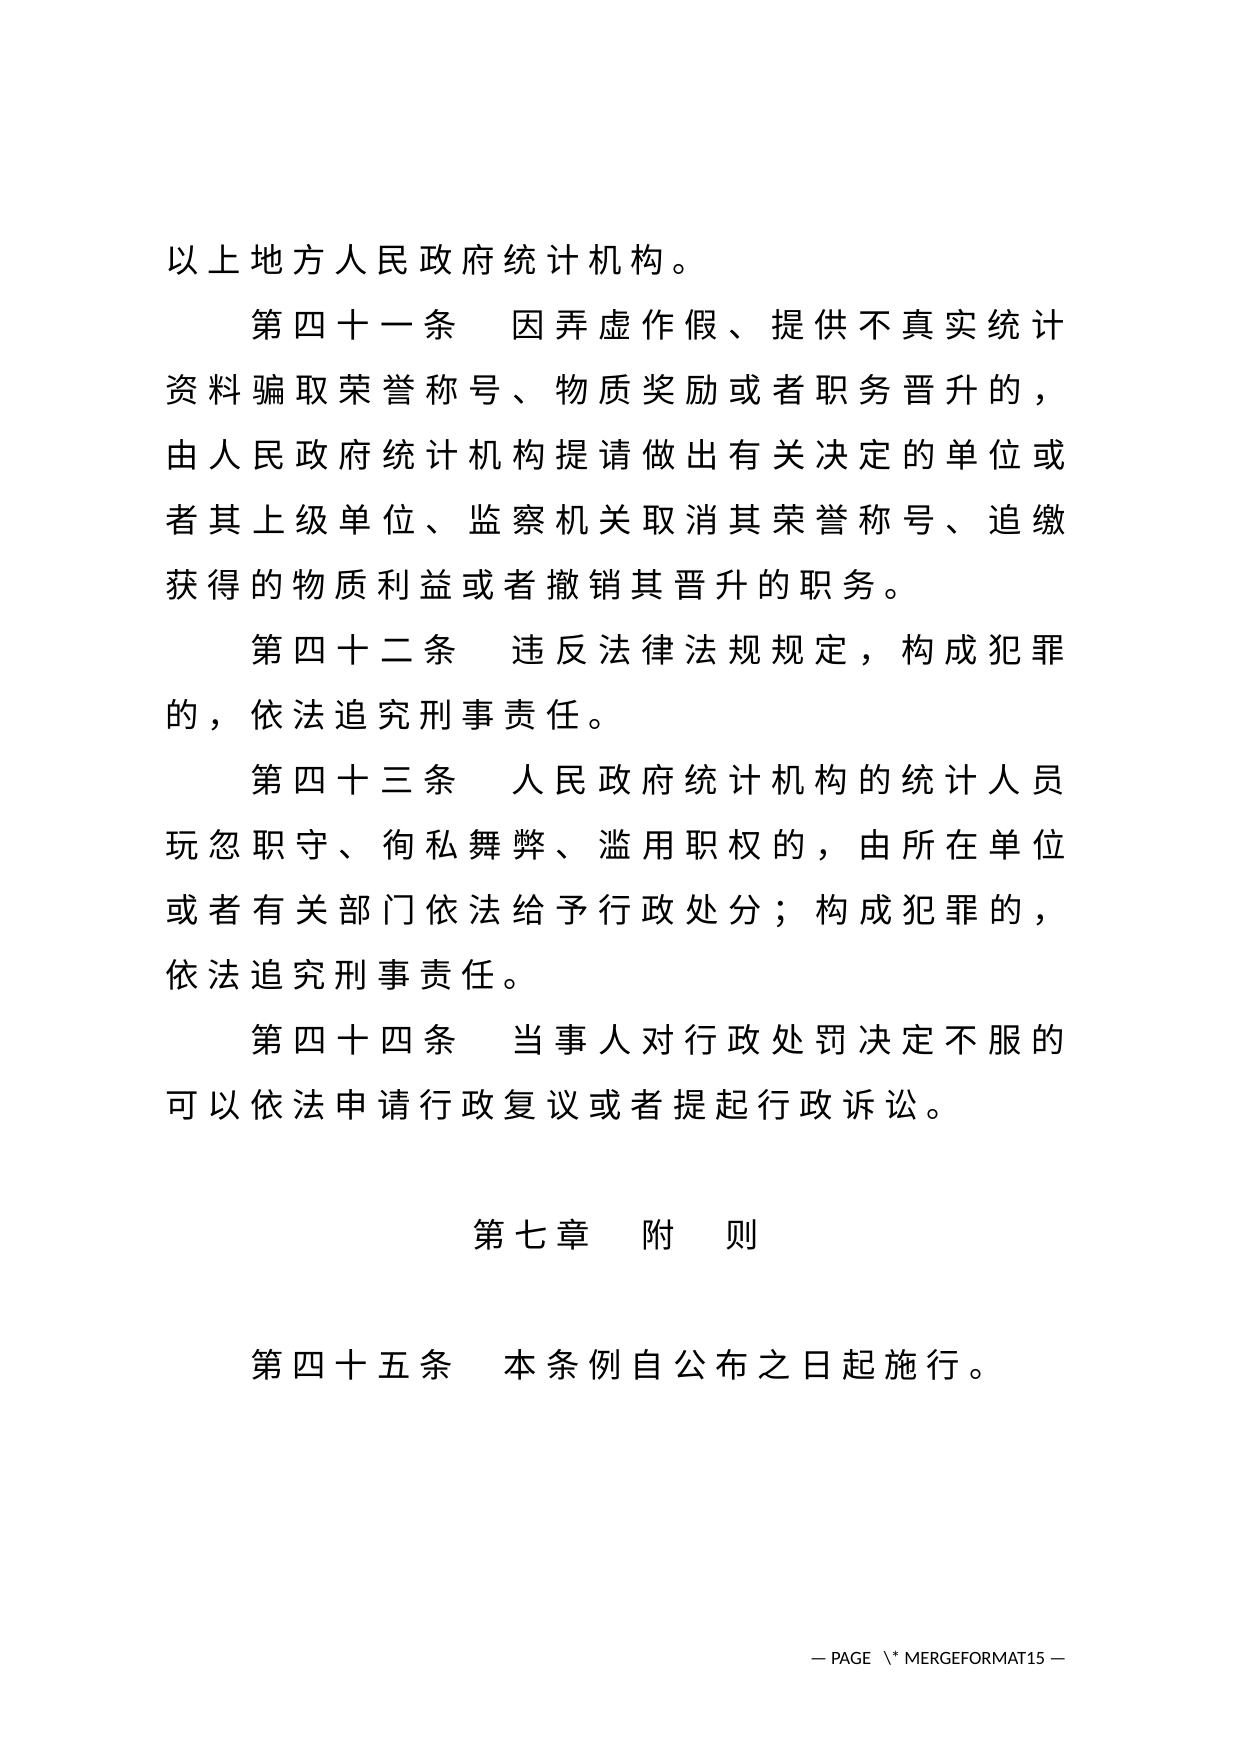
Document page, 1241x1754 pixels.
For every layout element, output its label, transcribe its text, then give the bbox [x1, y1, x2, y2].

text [165, 226, 1075, 291]
text 第四十二条 违反法律法规规定，构成犯罪的，依法追究刑事责任。 [165, 616, 1075, 746]
text 第四十三条 人民政府统计机构的统计人员玩忽职守、徇私舞弊、滥用职权的，由所在单位或者有关部门依法给予行政处分；构成犯罪的，依法追究刑事责任。 [165, 746, 1075, 1006]
text 第四十四条 当事人对行政处罚决定不服的，可以依法申请行政复议或者提起行政诉讼。 [165, 1006, 1075, 1136]
text 第七章 附 则 [165, 1201, 1075, 1266]
text 第四十一条 因弄虚作假、提供不真实统计资料骗取荣誉称号、物质奖励或者职务晋升的，由人民政府统计机构提请做出有关决定的单位或者其上级单位、监察机关取消其荣誉称号、追缴获得的物质利益或者撤销其晋升的职务。 [165, 291, 1075, 616]
text 第四十五条 本条例自公布之日起施行。 [165, 1331, 1075, 1396]
